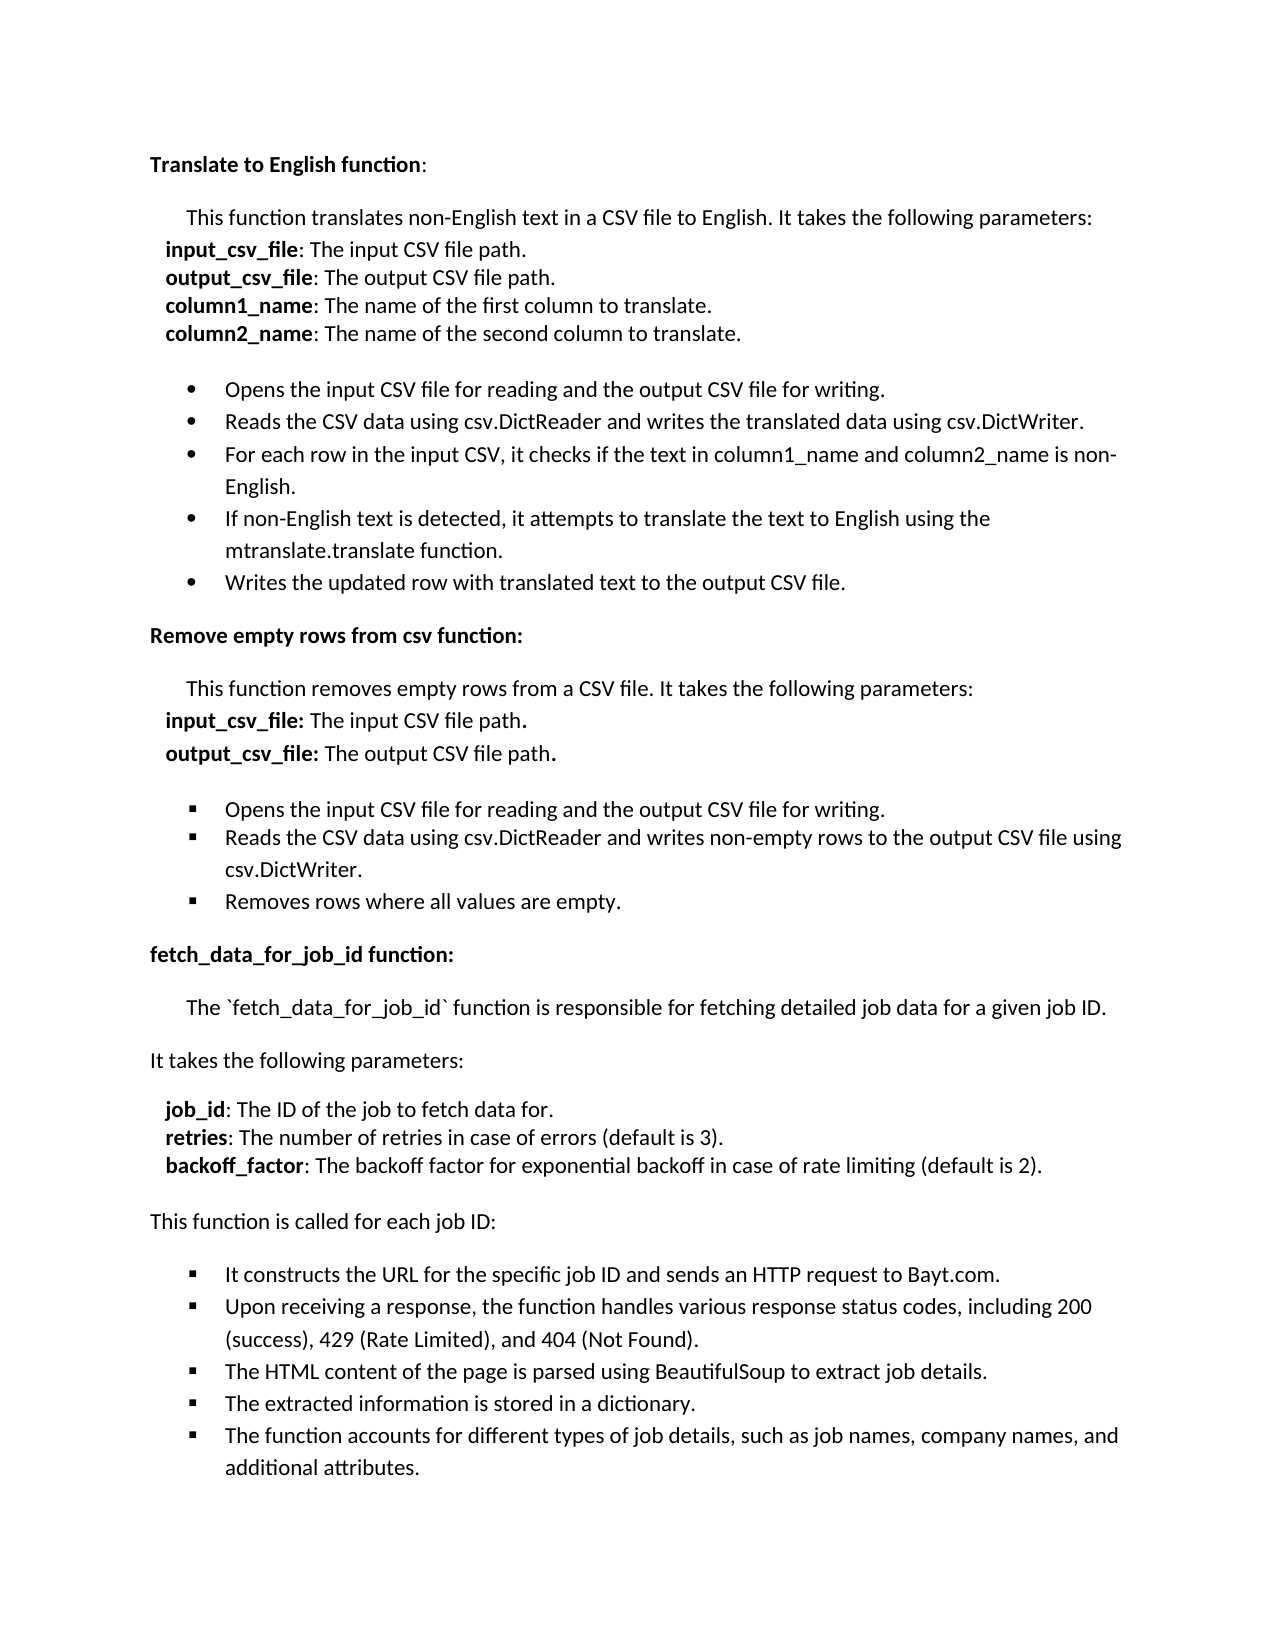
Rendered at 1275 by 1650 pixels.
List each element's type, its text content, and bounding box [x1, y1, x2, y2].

text Translate to English function: [150, 150, 1125, 178]
list Reads the CSV data using csv.DictReader and writes the translated data using csv.DictWriter. [187, 407, 1125, 436]
text Remove empty rows from csv function: [150, 621, 1125, 649]
list Opens the input CSV file for reading and the output CSV file for writing. [187, 795, 1125, 823]
list The HTML content of the page is parsed using BeautifulSoup to extract job details. [187, 1357, 1125, 1385]
list Writes the updated row with translated text to the output CSV file. [187, 568, 1125, 596]
text This function removes empty rows from a CSV file. It takes the following parameters: [150, 674, 1125, 702]
list The function accounts for different types of job details, such as job names, company names, and additional attributes. [187, 1421, 1125, 1481]
text column1_name: The name of the first column to translate. [150, 291, 1125, 319]
list If non-English text is detected, it attempts to translate the text to English using the mtranslate.translate function. [187, 504, 1125, 564]
list The extracted information is stored in a dictionary. [187, 1389, 1125, 1417]
text The `fetch_data_for_job_id` function is responsible for fetching detailed job data for a given job ID. [150, 993, 1125, 1021]
text This function is called for each job ID: [150, 1207, 1125, 1235]
text retries: The number of retries in case of errors (default is 3). [150, 1123, 1125, 1151]
list It constructs the URL for the specific job ID and sends an HTTP request to Bayt.com. [187, 1260, 1125, 1288]
text input_csv_file: The input CSV file path. [150, 235, 1125, 263]
text fetch_data_for_job_id function: [150, 940, 1125, 968]
list Opens the input CSV file for reading and the output CSV file for writing. [187, 375, 1125, 403]
text output_csv_file: The output CSV file path. [150, 263, 1125, 291]
text job_id: The ID of the job to fetch data for. [150, 1095, 1125, 1123]
text backoff_factor: The backoff factor for exponential backoff in case of rate limiting (default is 2). [150, 1151, 1125, 1179]
text This function translates non-English text in a CSV file to English. It takes the following parameters: [150, 203, 1125, 231]
list For each row in the input CSV, it checks if the text in column1_name and column2_name is non-English. [187, 440, 1125, 500]
text input_csv_file: The input CSV file path. [150, 707, 1125, 735]
text column2_name: The name of the second column to translate. [150, 319, 1125, 347]
list Upon receiving a response, the function handles various response status codes, including 200 (success), 429 (Rate Limited), and 404 (Not Found). [187, 1292, 1125, 1353]
text output_csv_file: The output CSV file path. [150, 739, 1125, 767]
list Removes rows where all values are empty. [187, 887, 1125, 915]
list Reads the CSV data using csv.DictReader and writes non-empty rows to the output CSV file using csv.DictWriter. [187, 823, 1125, 883]
text It takes the following parameters: [150, 1046, 1125, 1074]
